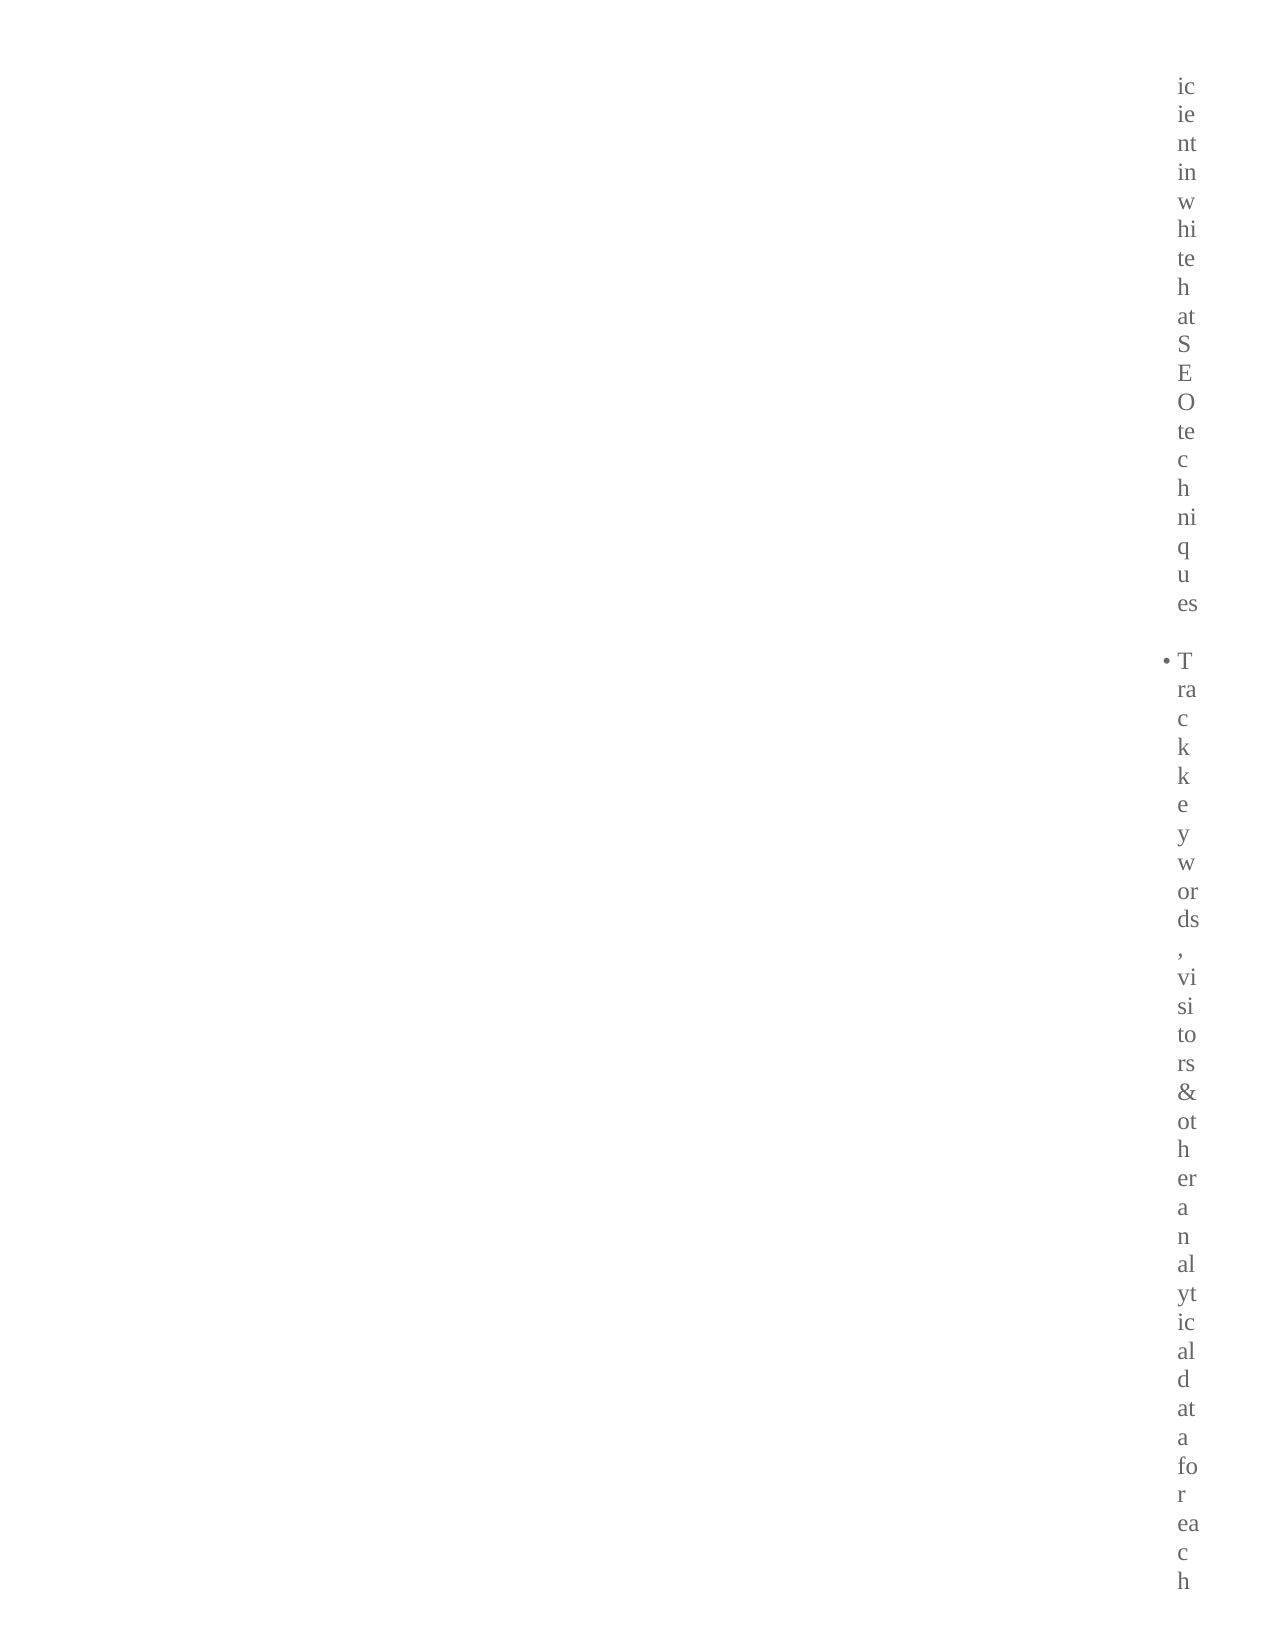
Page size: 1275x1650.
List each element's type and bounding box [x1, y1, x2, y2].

list [1162, 71, 1200, 617]
list [1162, 646, 1200, 1594]
